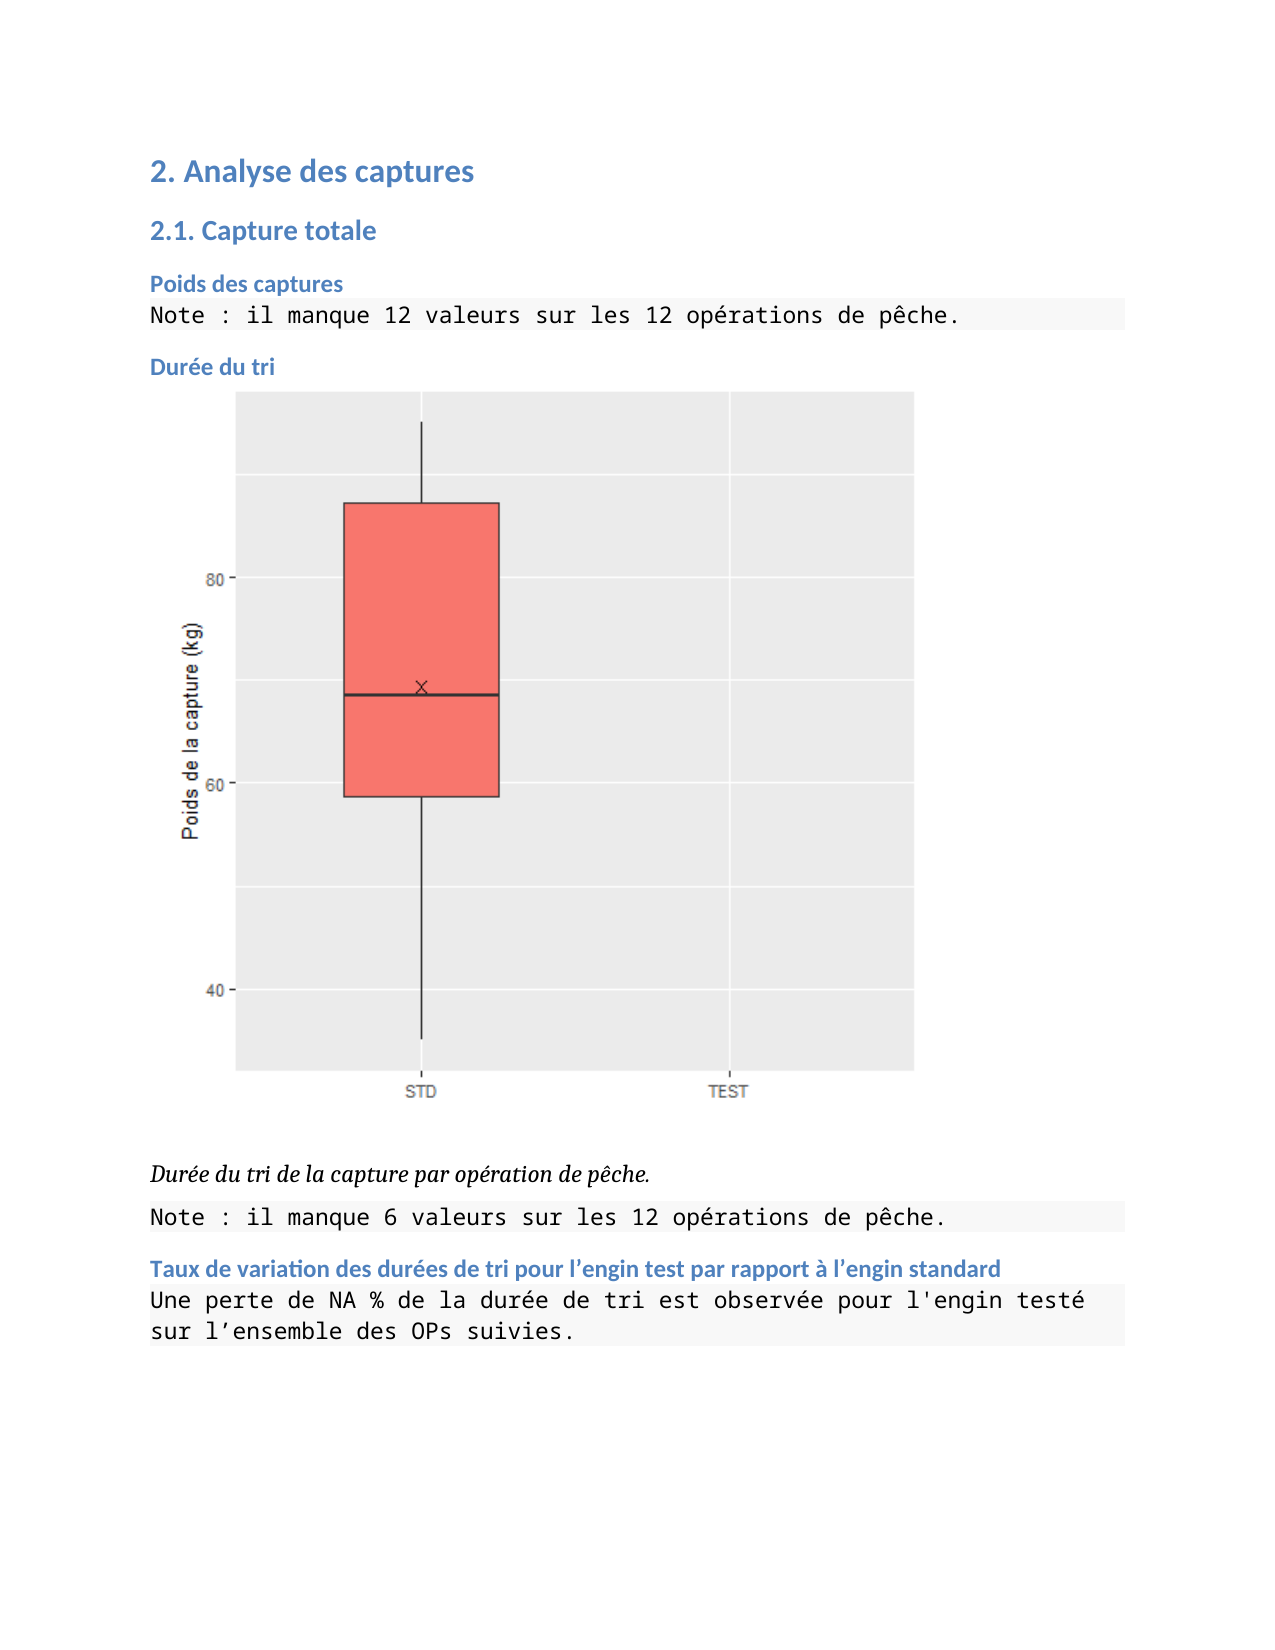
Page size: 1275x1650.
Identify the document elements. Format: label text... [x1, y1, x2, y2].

subtitle Poids des captures [150, 268, 1125, 298]
picture [168, 381, 927, 1139]
text Note : il manque 12 valeurs sur les 12 opérations de pêche. [150, 298, 1125, 330]
text Une perte de NA % de la durée de tri est observée pour l'engin testé sur l’ensemble des OPs suivies. [150, 1284, 1125, 1346]
text Note : il manque 6 valeurs sur les 12 opérations de pêche. [150, 1201, 1125, 1232]
subtitle Durée du tri [150, 351, 1125, 381]
text Durée du tri de la capture par opération de pêche. [150, 1160, 1125, 1189]
subtitle 2. Analyse des captures [150, 150, 1125, 191]
subtitle Taux de variation des durées de tri pour l’engin test par rapport à l’engin standard [150, 1253, 1125, 1284]
subtitle 2.1. Capture totale [150, 212, 1125, 247]
